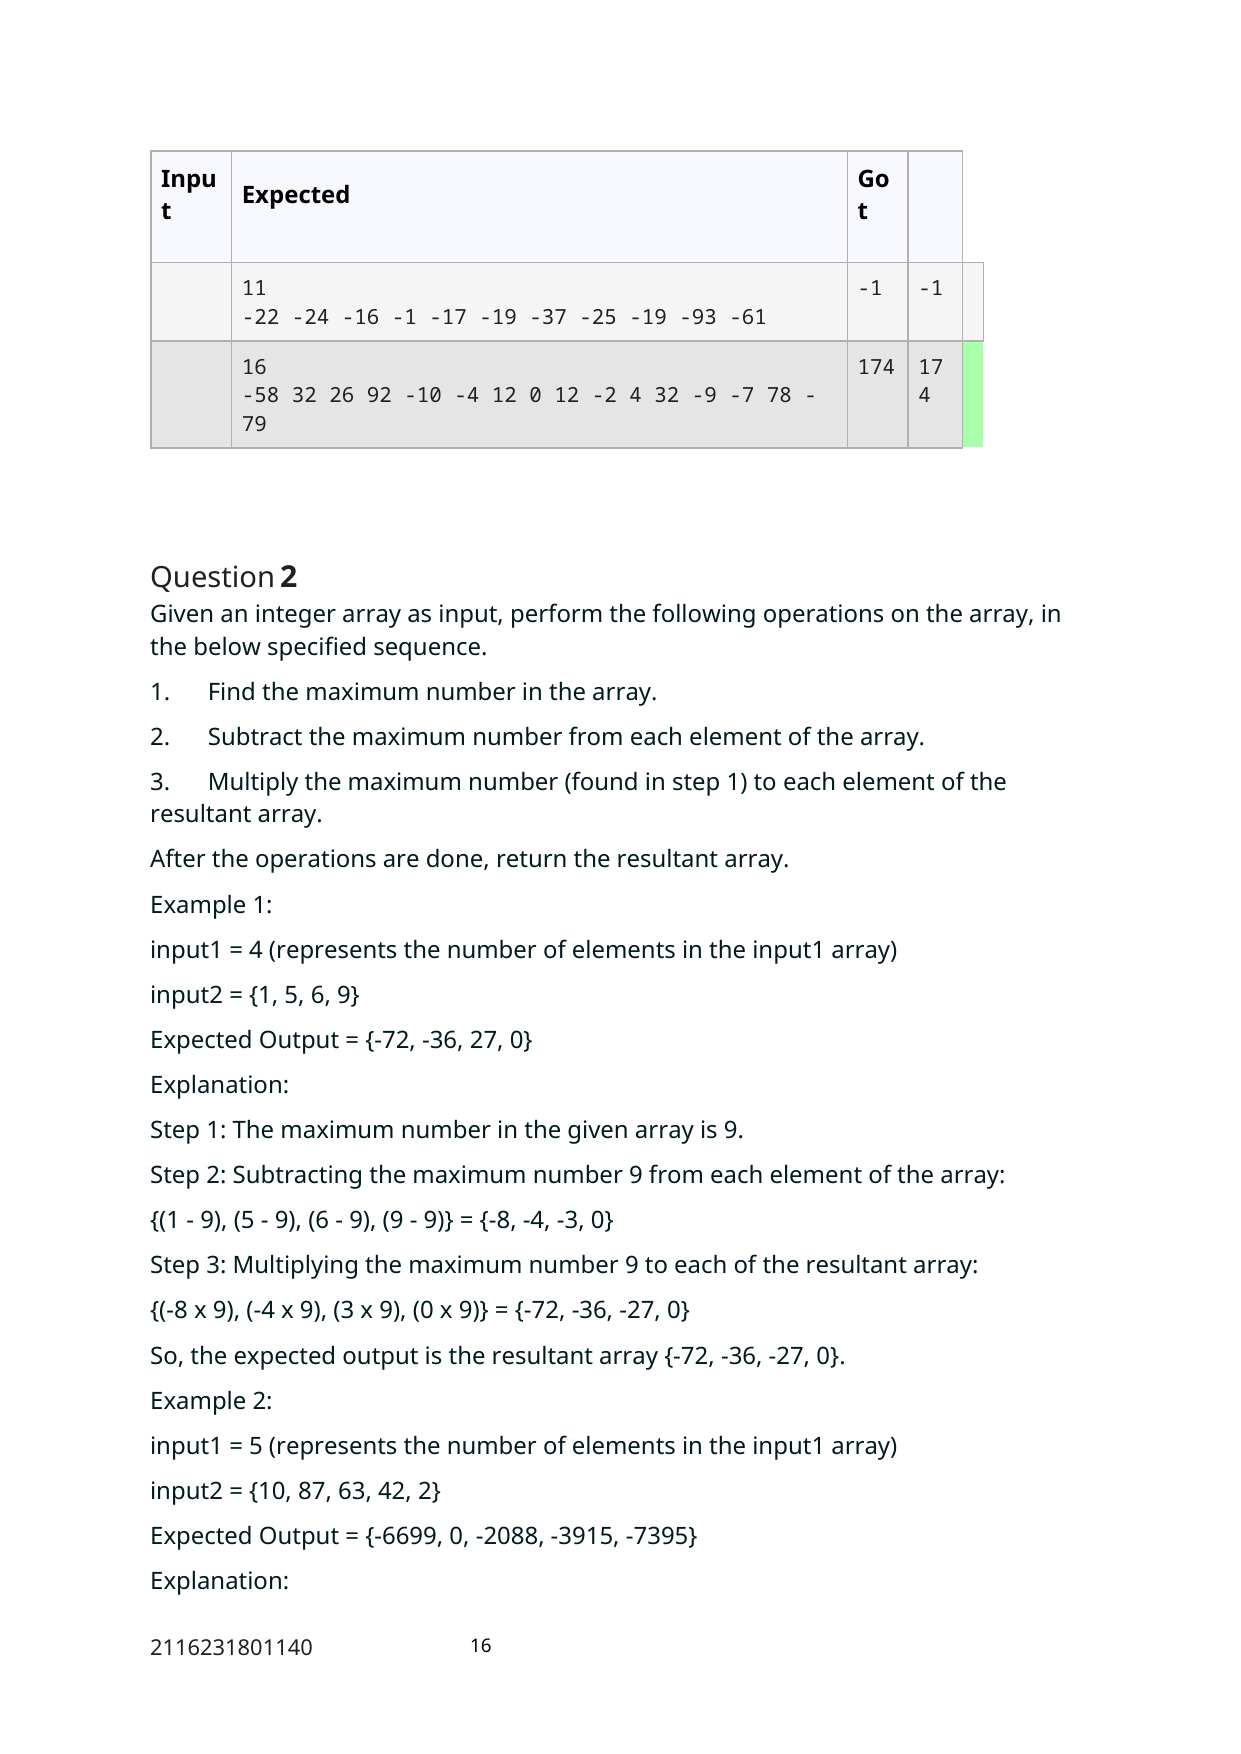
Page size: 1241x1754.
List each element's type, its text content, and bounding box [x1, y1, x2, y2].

text Explanation: [150, 1564, 1090, 1597]
text Given an integer array as input, perform the following operations on the array, in the below specified sequence. [150, 597, 1090, 662]
text {(1 - 9), (5 - 9), (6 - 9), (9 - 9)} = {-8, -4, -3, 0} [150, 1203, 1090, 1236]
text 2. Subtract the maximum number from each element of the array. [150, 719, 1090, 752]
table_cell [963, 342, 983, 447]
table_cell [152, 342, 231, 447]
table_header Input [152, 152, 231, 262]
text 3. Multiply the maximum number (found in step 1) to each element of the resultant array. [150, 764, 1090, 830]
text Example 2: [150, 1383, 1090, 1416]
text input1 = 5 (represents the number of elements in the input1 array) [150, 1429, 1090, 1461]
table_cell -1 [848, 263, 907, 340]
table_cell [152, 263, 231, 340]
table_cell 174 [848, 342, 907, 447]
table_cell 11 -22 -24 -16 -1 -17 -19 -37 -25 -19 -93 -61 [232, 263, 847, 340]
text After the operations are done, return the resultant array. [150, 842, 1090, 875]
text 1. Find the maximum number in the array. [150, 674, 1090, 707]
table_header [909, 152, 962, 262]
text So, the expected output is the resultant array {-72, -36, -27, 0}. [150, 1338, 1090, 1371]
text Step 3: Multiplying the maximum number 9 to each of the resultant array: [150, 1248, 1090, 1281]
text Step 2: Subtracting the maximum number 9 from each element of the array: [150, 1158, 1090, 1191]
text input2 = {10, 87, 63, 42, 2} [150, 1474, 1090, 1506]
table_cell -1 [909, 263, 962, 340]
text Expected Output = {-6699, 0, -2088, -3915, -7395} [150, 1519, 1090, 1551]
table_cell 16 -58 32 26 92 -10 -4 12 0 12 -2 4 32 -9 -7 78 -79 [232, 342, 847, 447]
table_header Got [848, 152, 907, 262]
subtitle Question 2 [150, 556, 1090, 597]
text input1 = 4 (represents the number of elements in the input1 array) [150, 932, 1090, 965]
text input2 = {1, 5, 6, 9} [150, 978, 1090, 1010]
table_cell 174 [909, 342, 962, 447]
text Step 1: The maximum number in the given array is 9. [150, 1113, 1090, 1146]
text Explanation: [150, 1068, 1090, 1100]
table_cell [963, 263, 983, 340]
text Expected Output = {-72, -36, 27, 0} [150, 1023, 1090, 1055]
text Example 1: [150, 887, 1090, 920]
table_header Expected [232, 152, 847, 262]
text {(-8 x 9), (-4 x 9), (3 x 9), (0 x 9)} = {-72, -36, -27, 0} [150, 1293, 1090, 1326]
